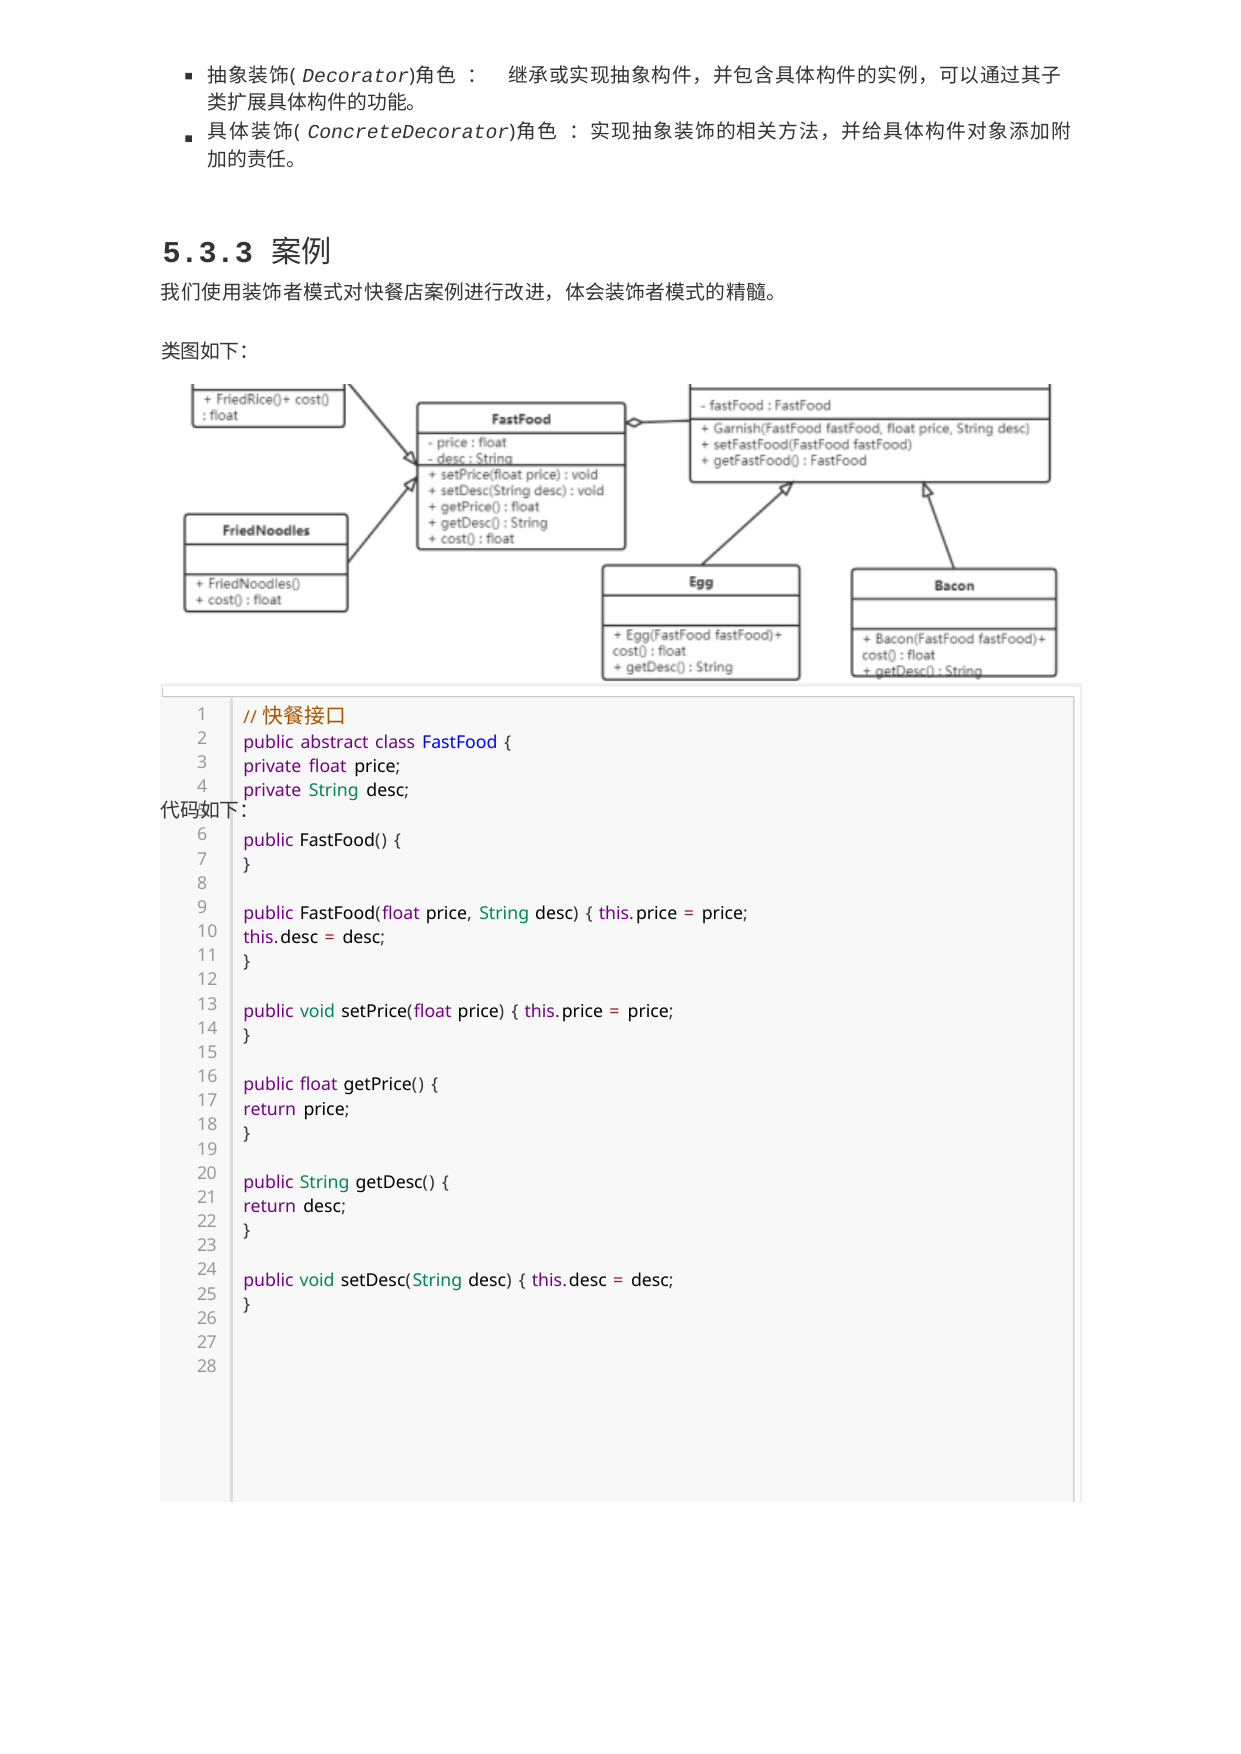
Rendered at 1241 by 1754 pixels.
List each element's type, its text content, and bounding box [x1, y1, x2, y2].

text 抽象装饰( Decorator)角色 ： 继承或实现抽象构件，并包含具体构件的实例，可以通过其子 类扩展具体构件的功能。 [207, 60, 1074, 115]
text 具体装饰( ConcreteDecorator)角色 ：实现抽象装饰的相关方法，并给具体构件对象添加附 加的责任。 [207, 116, 1078, 172]
text 类图如下： [161, 341, 1014, 361]
picture [160, 384, 1082, 1502]
text 5.3.3 案例 [162, 235, 1014, 269]
text 代码如下： [161, 800, 1099, 822]
text 我们使用装饰者模式对快餐店案例进行改进，体会装饰者模式的精髓。 [161, 292, 1014, 341]
